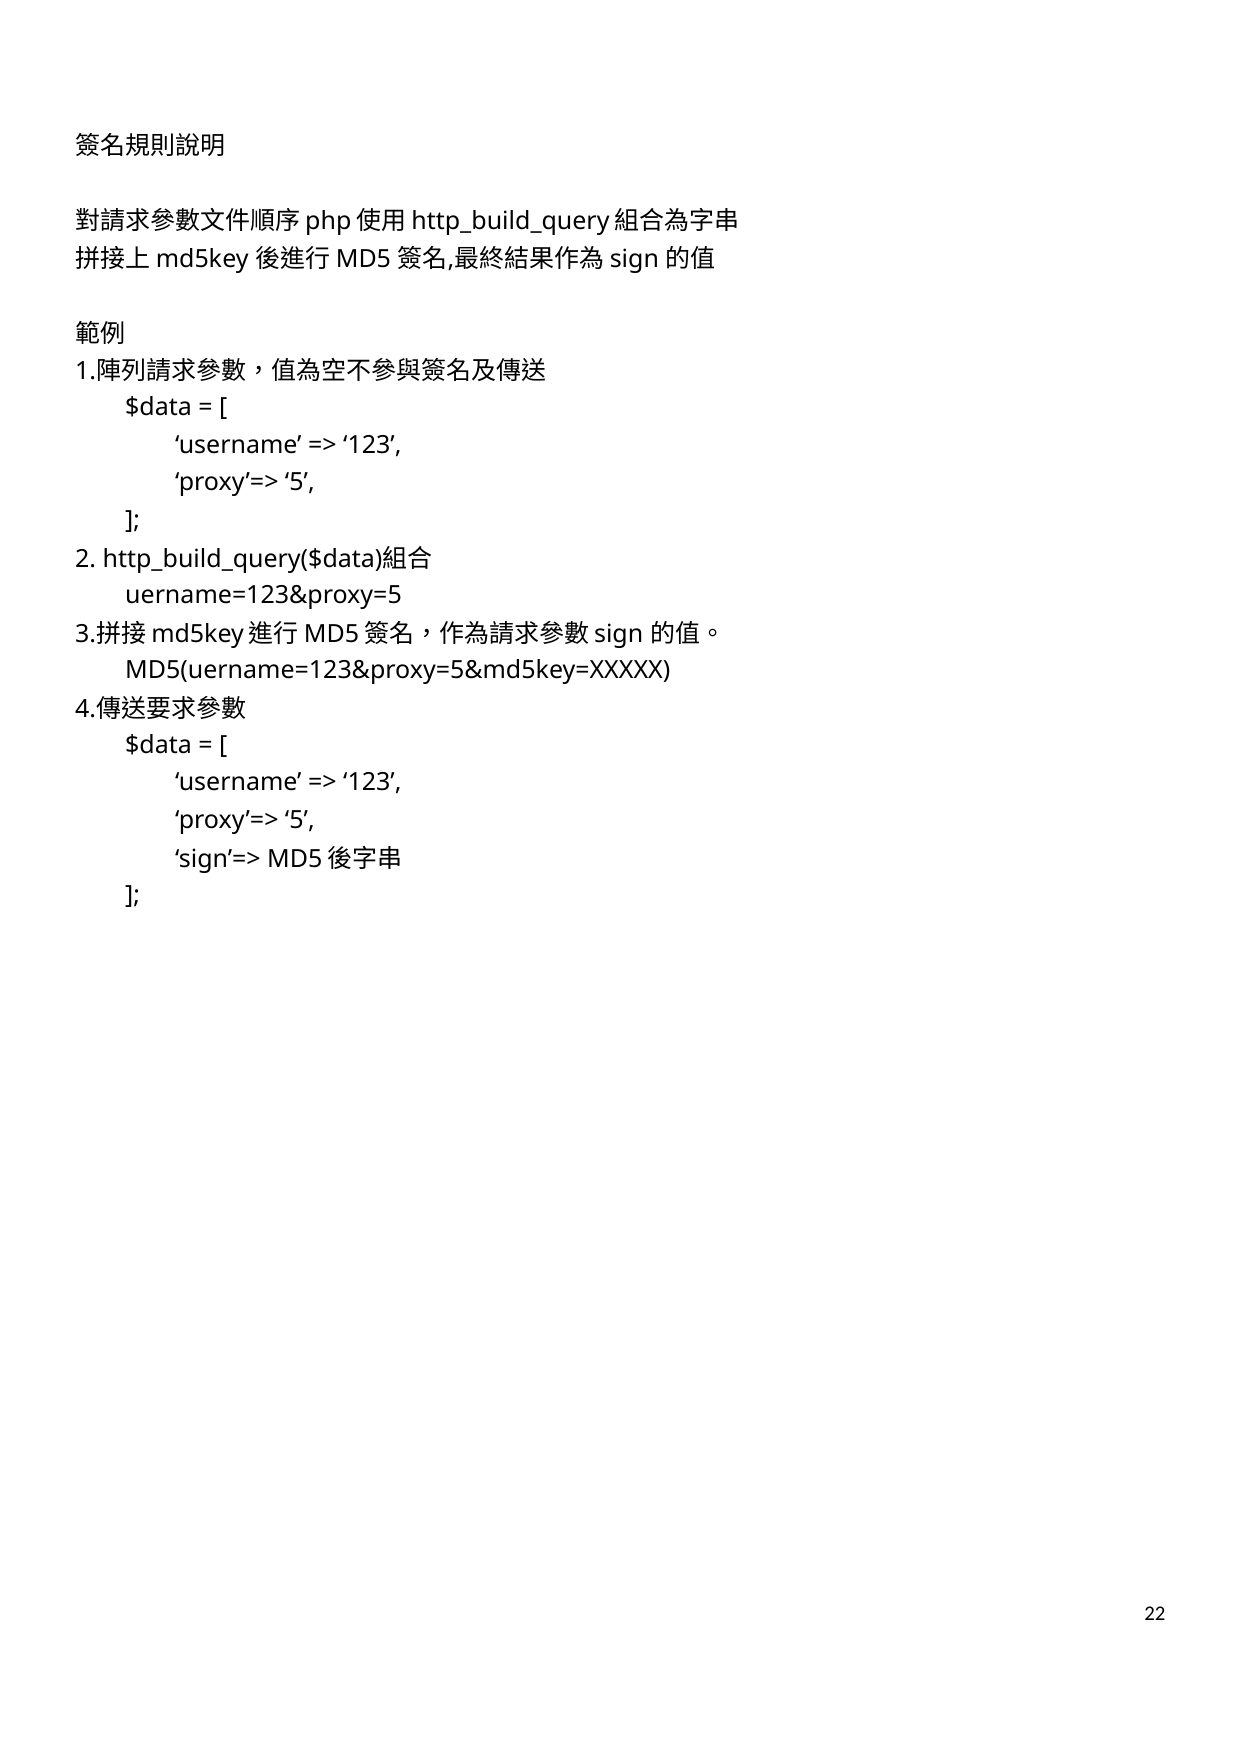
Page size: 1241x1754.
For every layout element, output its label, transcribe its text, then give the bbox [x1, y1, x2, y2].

text ]; [75, 875, 1165, 912]
text ‘username’ => ‘123’, [75, 762, 1165, 800]
text $data = [ [75, 387, 1165, 425]
text 簽名規則說明 [75, 125, 1165, 162]
text ‘proxy’=> ‘5’, [75, 462, 1165, 500]
text 4.傳送要求參數 [75, 687, 1165, 725]
text 對請求參數文件順序php使用http_build_query組合為字串 [75, 200, 1165, 237]
text 拼接上 md5key 後進行 MD5 簽名,最終結果作為 sign 的值 [75, 237, 1165, 275]
text 3.拼接md5key進行MD5簽名，作為請求參數sign 的值。 [75, 612, 1165, 650]
text 2. http_build_query($data)組合 [75, 537, 1165, 575]
text MD5(uername=123&proxy=5&md5key=XXXXX) [75, 650, 1165, 687]
text 1.陣列請求參數，值為空不參與簽名及傳送 [75, 350, 1165, 387]
text ‘proxy’=> ‘5’, [75, 800, 1165, 837]
text 範例 [75, 312, 1165, 350]
text ‘username’ => ‘123’, [75, 425, 1165, 462]
text ‘sign’=> MD5後字串 [75, 837, 1165, 875]
text ]; [75, 500, 1165, 537]
text $data = [ [75, 725, 1165, 762]
text uername=123&proxy=5 [75, 575, 1165, 612]
